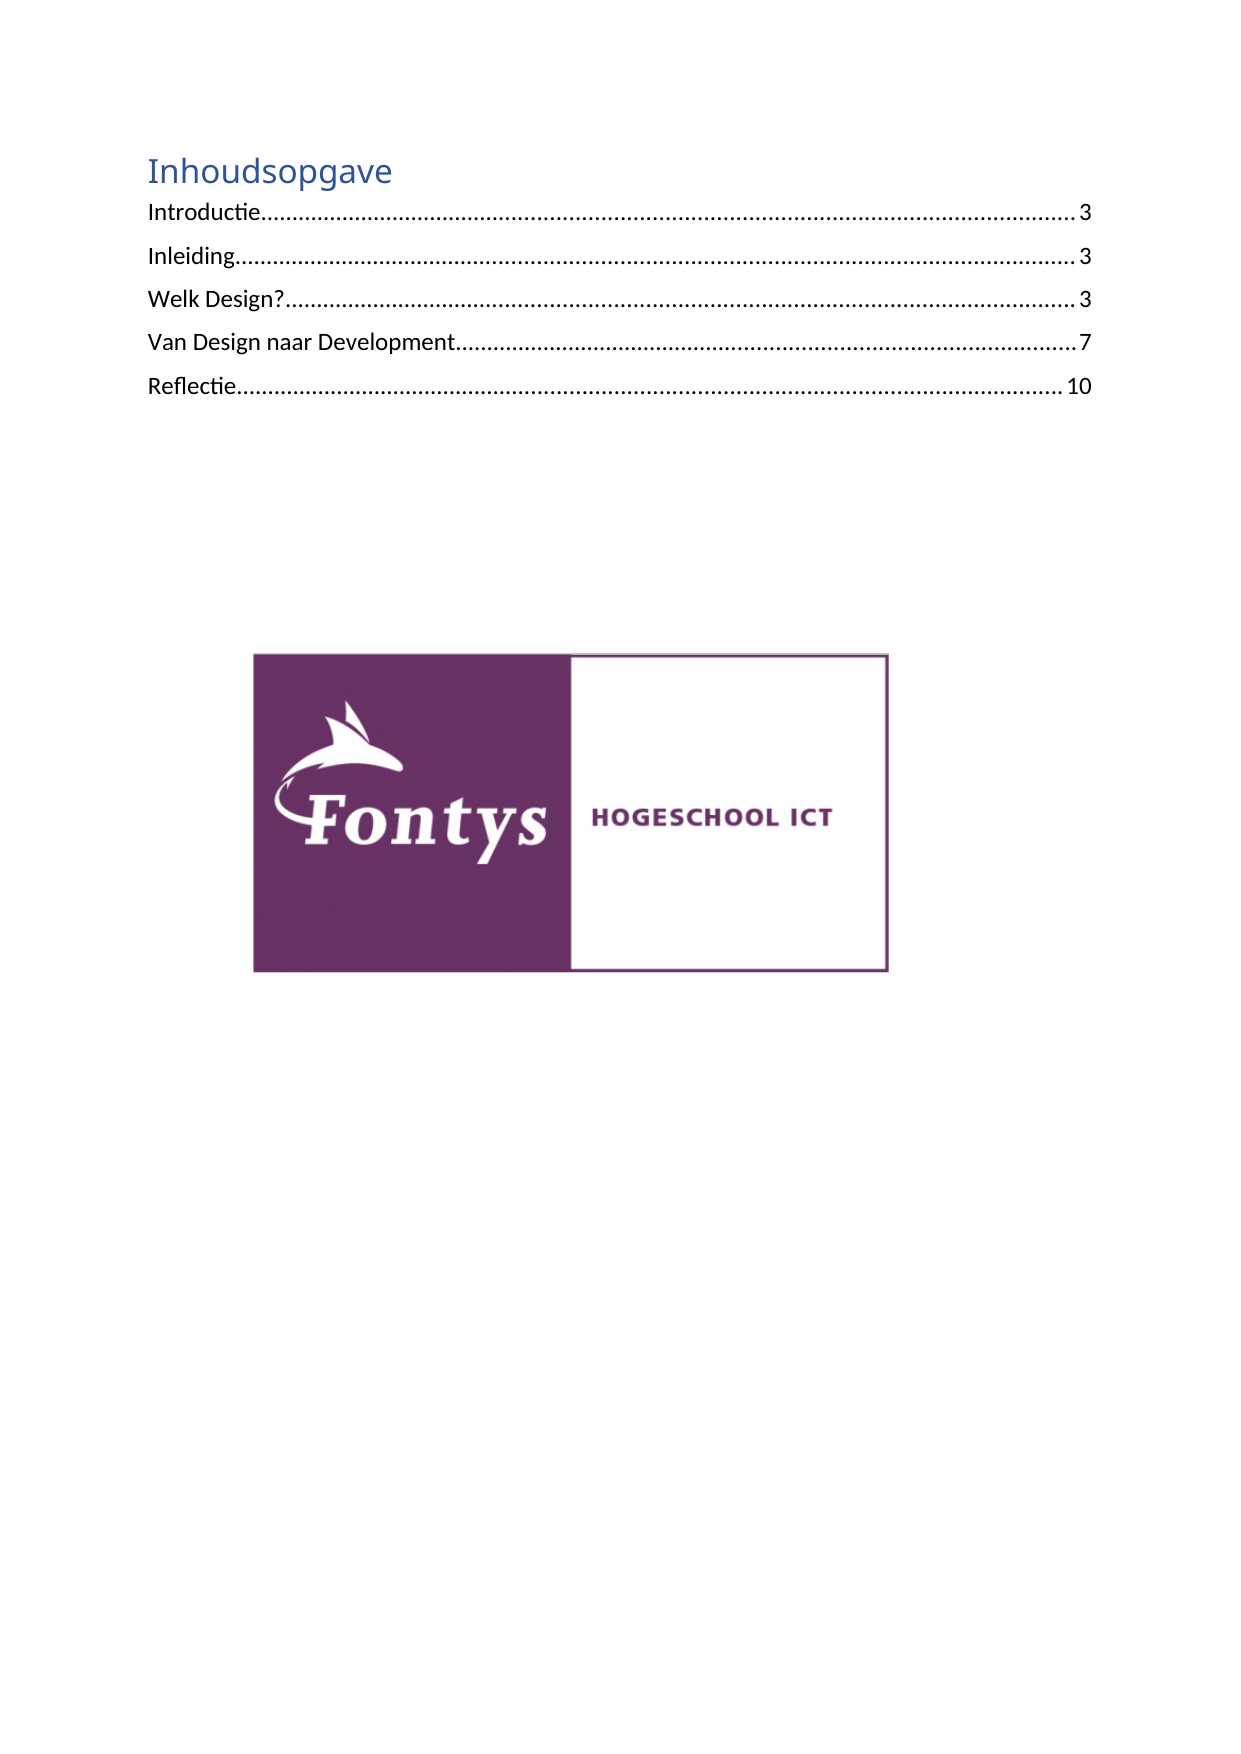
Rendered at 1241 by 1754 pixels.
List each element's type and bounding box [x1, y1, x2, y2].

picture [147, 591, 996, 1036]
